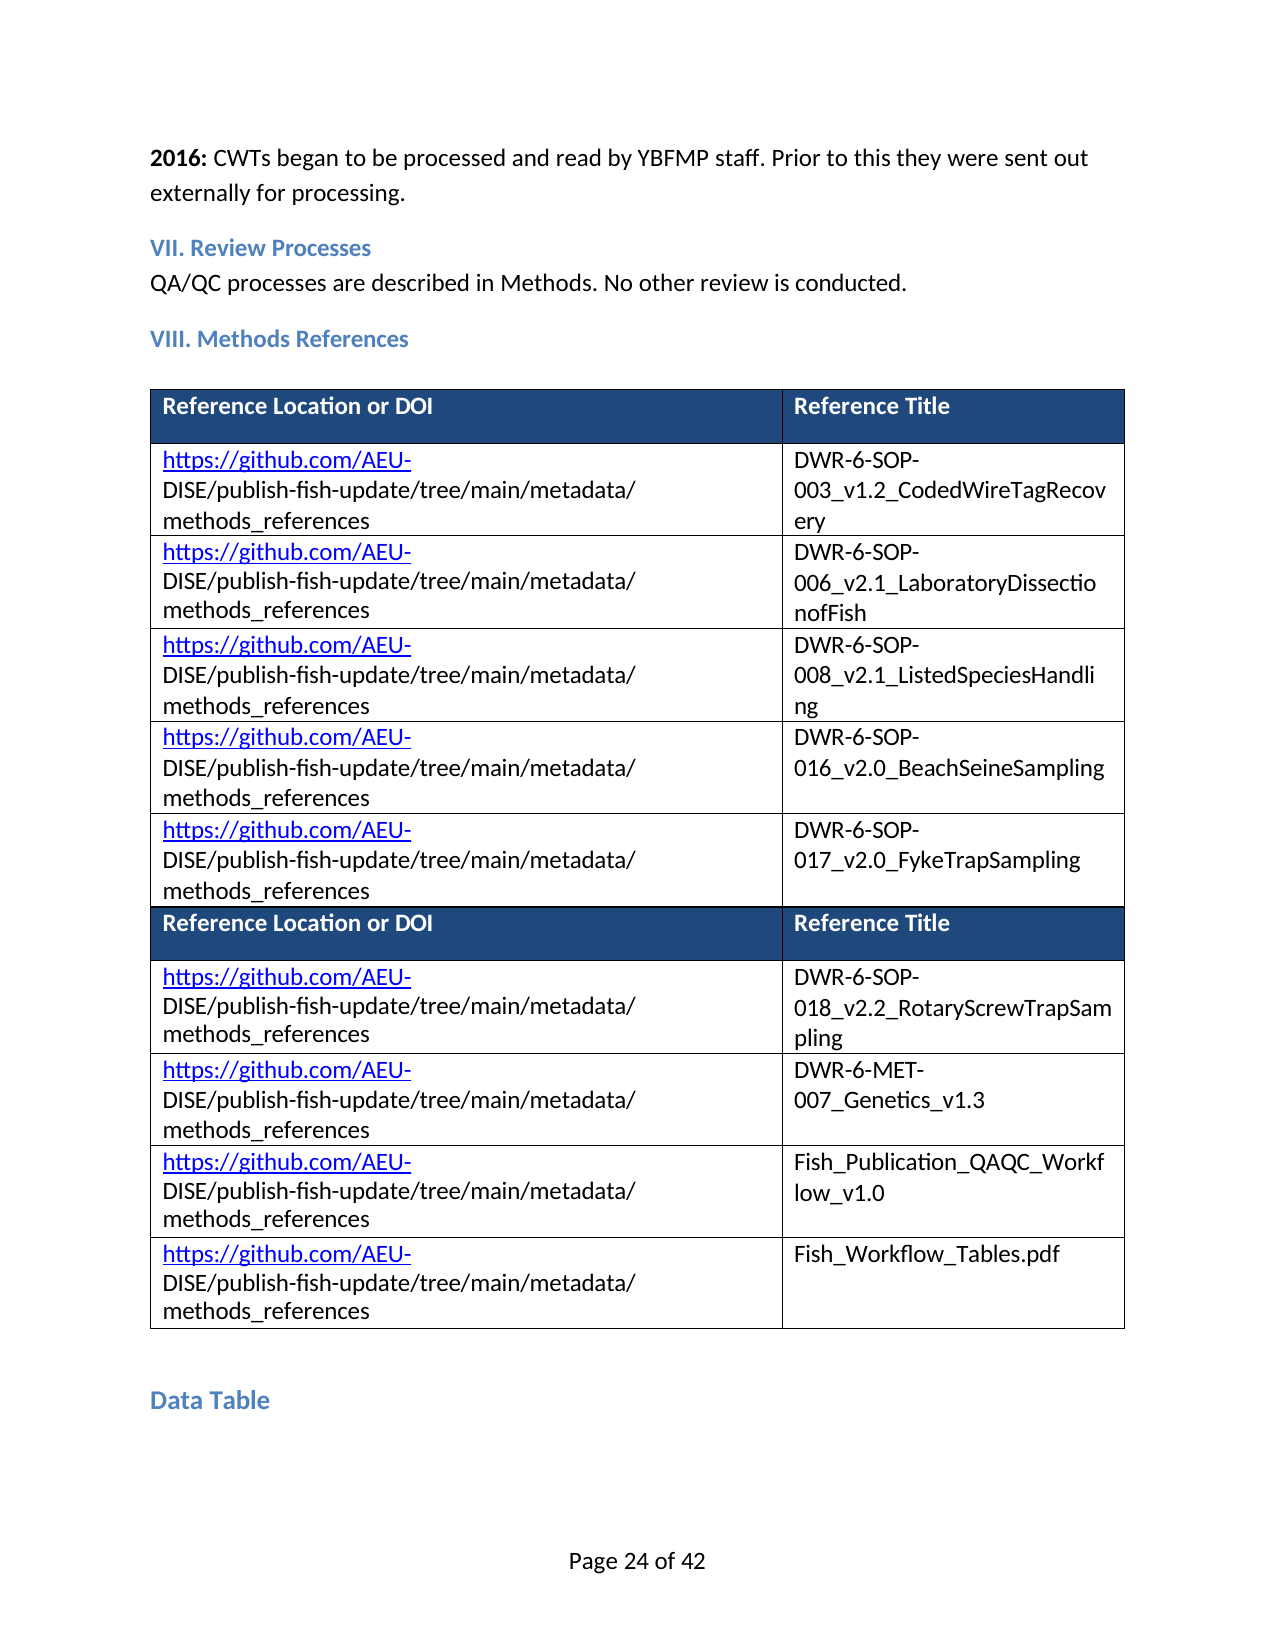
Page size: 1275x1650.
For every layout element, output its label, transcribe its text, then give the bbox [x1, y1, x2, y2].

table_cell DWR-6-SOP- 017_v2.0_FykeTrapSampling [783, 814, 1124, 906]
text QA/QC processes are described in Methods. No other review is conducted. [150, 268, 1256, 298]
table_cell DWR-6-SOP- 008_v2.1_ListedSpeciesHandli ng [783, 629, 1124, 721]
table_cell https://github.com/AEU- DISE/publish-fish-update/tree/main/metadata/methods_references [151, 444, 782, 535]
table_cell DWR-6-SOP- 006_v2.1_LaboratoryDissectio nofFish [783, 536, 1124, 628]
list Methods References [150, 323, 1256, 354]
table_header Reference Location or DOI [151, 908, 782, 960]
table_cell https://github.com/AEU- DISE/publish-fish-update/tree/main/metadata/methods_references [151, 536, 782, 628]
table_header Reference Location or DOI [151, 390, 782, 443]
subtitle Data Table [150, 1383, 1256, 1416]
subtitle Review Processes [150, 232, 1256, 263]
table_cell https://github.com/AEU- DISE/publish-fish-update/tree/main/metadata/methods_references [151, 961, 782, 1053]
table_header Reference Title [783, 390, 1124, 443]
table_cell https://github.com/AEU- DISE/publish-fish-update/tree/main/metadata/methods_references [151, 722, 782, 813]
table_cell DWR-6-SOP- 018_v2.2_RotaryScrewTrapSampling [783, 961, 1124, 1053]
table_cell Fish_Publication_QAQC_Workf low_v1.0 [783, 1146, 1124, 1237]
table_cell https://github.com/AEU- DISE/publish-fish-update/tree/main/metadata/methods_references [151, 1238, 782, 1328]
table_cell Fish_Workflow_Tables.pdf [783, 1238, 1124, 1328]
table_cell https://github.com/AEU- DISE/publish-fish-update/tree/main/metadata/methods_references [151, 1054, 782, 1145]
table_cell DWR-6-SOP- 016_v2.0_BeachSeineSampling [783, 722, 1124, 813]
table_cell https://github.com/AEU- DISE/publish-fish-update/tree/main/metadata/methods_references [151, 629, 782, 721]
table_header Reference Title [783, 908, 1124, 960]
table_cell https://github.com/AEU- DISE/publish-fish-update/tree/main/metadata/methods_references [151, 814, 782, 906]
table_cell https://github.com/AEU- DISE/publish-fish-update/tree/main/metadata/methods_references [151, 1146, 782, 1237]
text 2016: CWTs began to be processed and read by YBFMP staff. Prior to this they were sent out externally for processing. [150, 142, 1117, 207]
table_cell DWR-6-MET- 007_Genetics_v1.3 [783, 1054, 1124, 1145]
table_cell DWR-6-SOP- 003_v1.2_CodedWireTagRecov ery [783, 444, 1124, 535]
